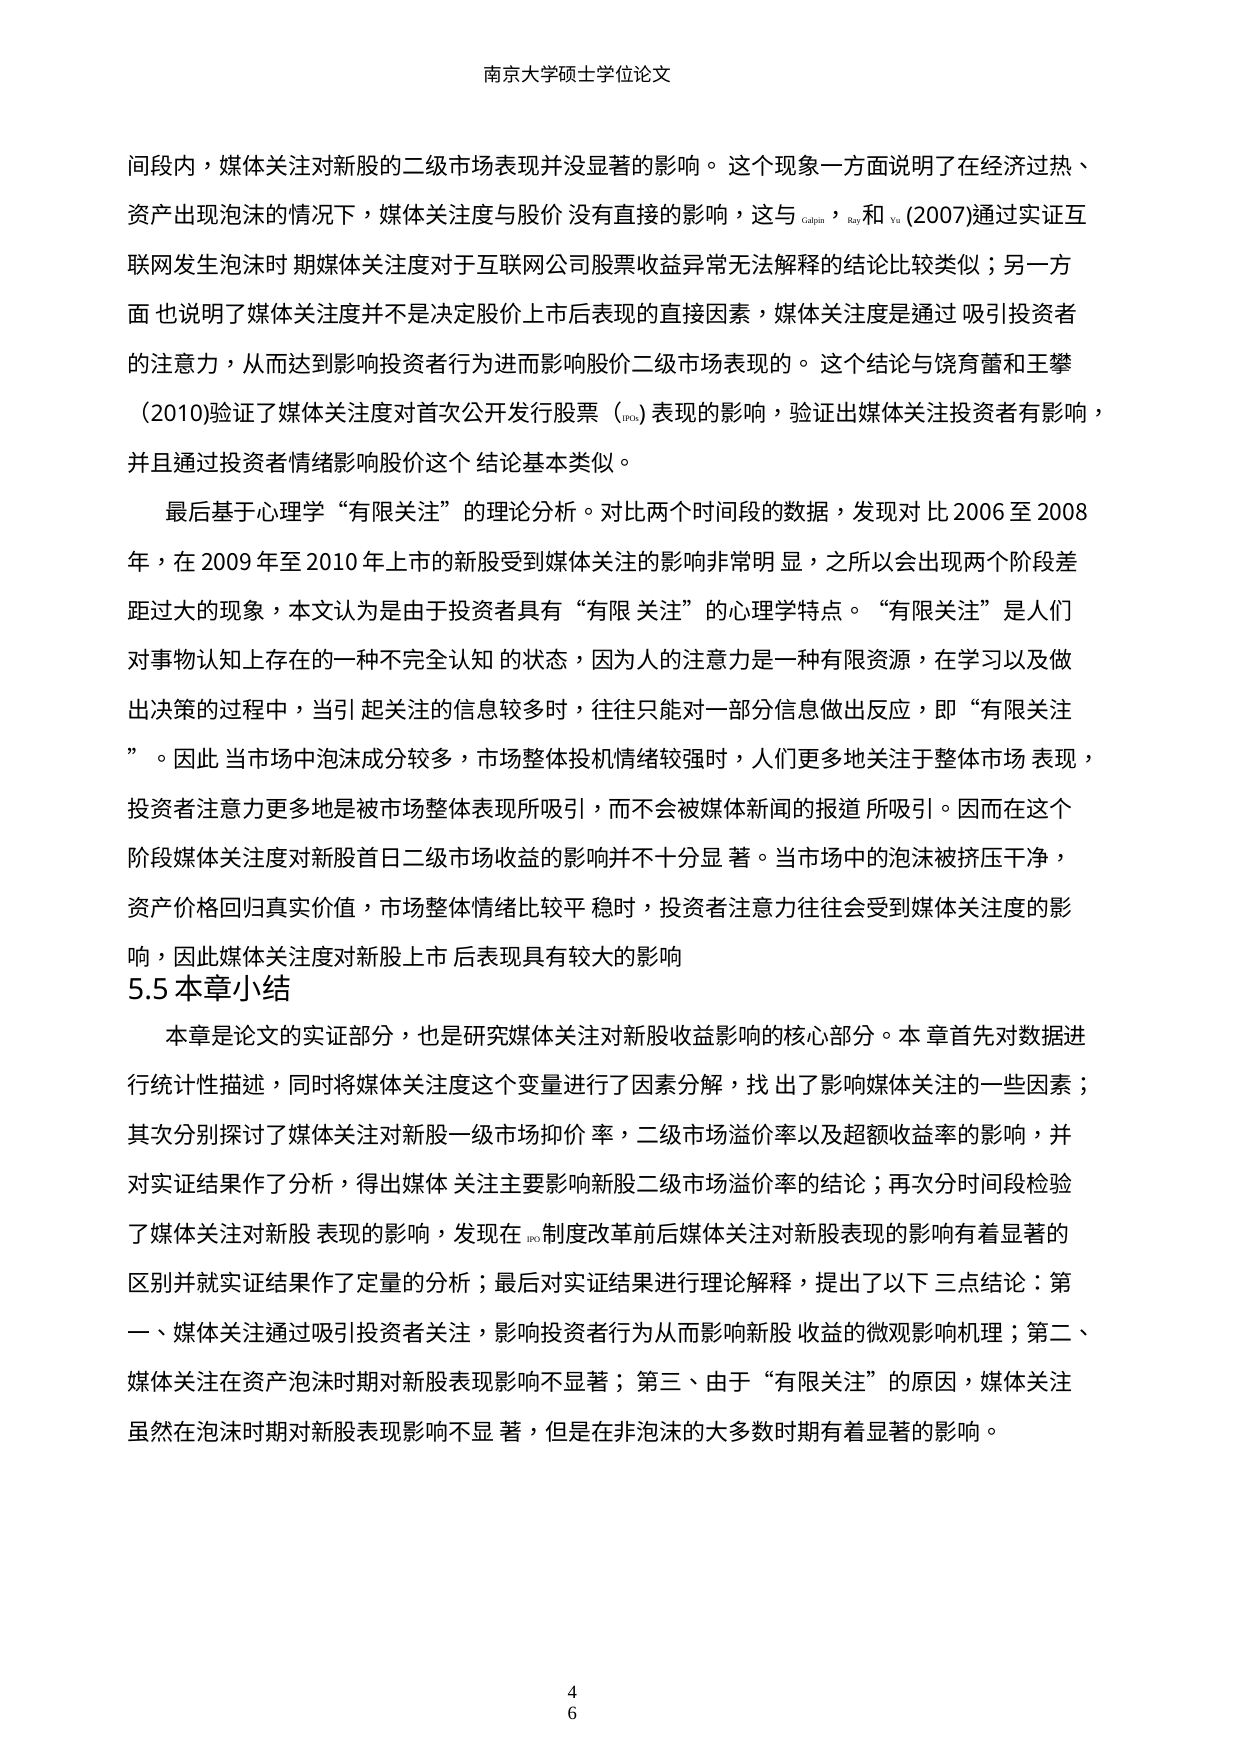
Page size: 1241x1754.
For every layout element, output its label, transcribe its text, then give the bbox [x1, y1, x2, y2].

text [127, 134, 1090, 481]
text 最后基于心理学“有限关注”的理论分析。对比两个时间段的数据，发现对 比2006至2008年，在2009年至2010年上市的新股受到媒体关注的影响非常明 显，之所以会出现两个阶段差距过大的现象，本文认为是由于投资者具有“有限 关注”的心理学特点。“有限关注”是人们对事物认知上存在的一种不完全认知 的状态，因为人的注意力是一种有限资源，在学习以及做出决策的过程中，当引 起关注的信息较多时，往往只能对一部分信息做出反应，即“有限关注”。因此 当市场中泡沫成分较多，市场整体投机情绪较强时，人们更多地关注于整体市场 表现，投资者注意力更多地是被市场整体表现所吸引，而不会被媒体新闻的报道 所吸引。因而在这个阶段媒体关注度对新股首日二级市场收益的影响并不十分显 著。当市场中的泡沫被挤压干净，资产价格回归真实价值，市场整体情绪比较平 稳时，投资者注意力往往会受到媒体关注度的影响，因此媒体关注度对新股上市 后表现具有较大的影响 [127, 481, 1090, 976]
text 本章是论文的实证部分，也是研究媒体关注对新股收益影响的核心部分。本 章首先对数据进行统计性描述，同时将媒体关注度这个变量进行了因素分解，找 出了影响媒体关注的一些因素；其次分别探讨了媒体关注对新股一级市场抑价 率，二级市场溢价率以及超额收益率的影响，并对实证结果作了分析，得出媒体 关注主要影响新股二级市场溢价率的结论；再次分时间段检验了媒体关注对新股 表现的影响，发现在IPO制度改革前后媒体关注对新股表现的影响有着显著的 区别并就实证结果作了定量的分析；最后对实证结果进行理论解释，提出了以下 三点结论：第一、媒体关注通过吸引投资者关注，影响投资者行为从而影响新股 收益的微观影响机理；第二、媒体关注在资产泡沬时期对新股表现影响不显著； 第三、由于“有限关注”的原因，媒体关注虽然在泡沫时期对新股表现影响不显 著，但是在非泡沫的大多数时期有着显著的影响。 [127, 1005, 1090, 1450]
subtitle 5.5本章小结 [127, 976, 1090, 1005]
